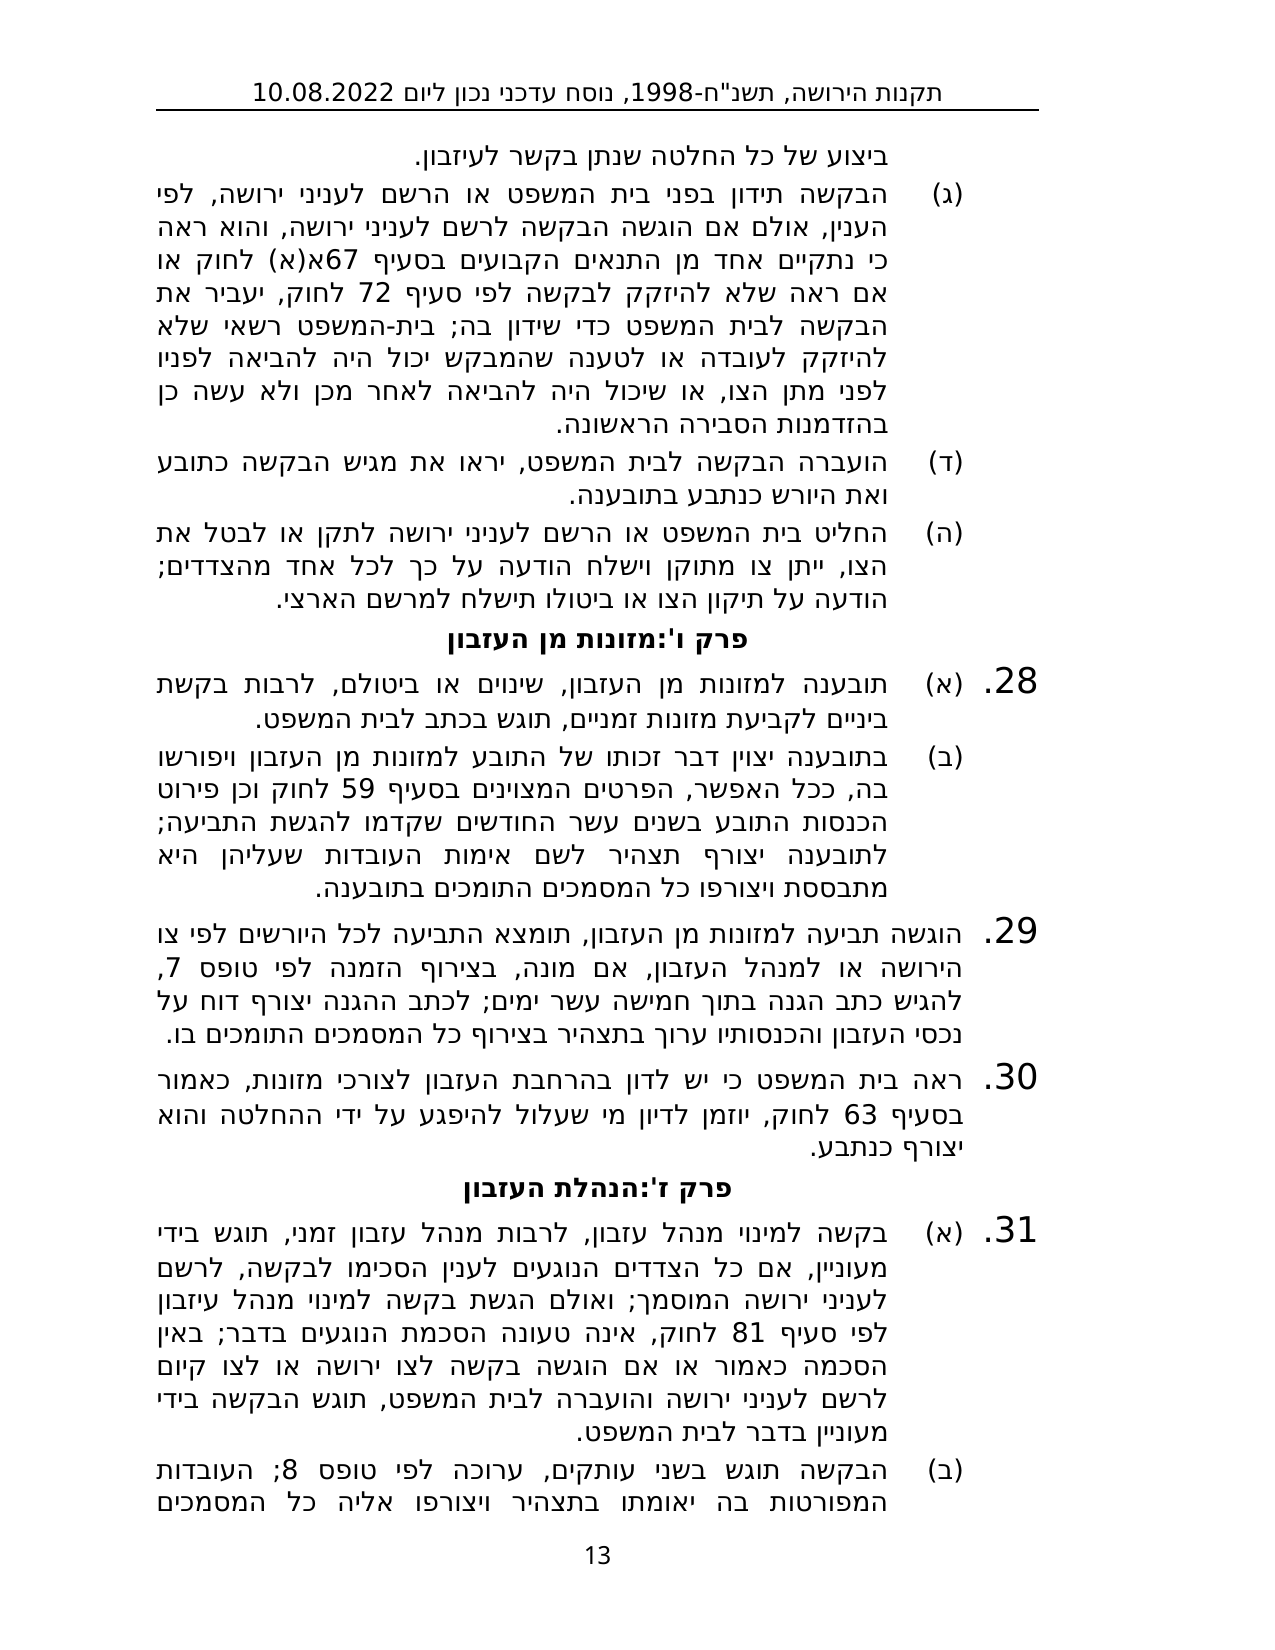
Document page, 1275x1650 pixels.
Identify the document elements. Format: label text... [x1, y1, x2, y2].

text 29. הוגשה תביעה למזונות מן העזבון, תומצא התביעה לכל היורשים לפי צו הירושה או למנהל העזבון, אם מונה, בצירוף הזמנה לפי טופס 7, להגיש כתב הגנה בתוך חמישה עשר ימים; לכתב ההגנה יצורף דוח על נכסי העזבון והכנסותיו ערוך בתצהיר בצירוף כל המסמכים התומכים בו. [156, 982, 1039, 1122]
text 28. (א) תובענה למזונות מן העזבון, שינוים או ביטולם, לרבות בקשת ביניים לקביעת מזונות זמניים, תוגש בכתב לבית המשפט. [156, 732, 1039, 806]
text פרק ו':מזונות מן העזבון [156, 695, 1039, 726]
text (ד) הועברה הבקשה לבית המשפט, יראו את מגיש הבקשה כתובע ואת היורש כנתבע בתובענה. [156, 518, 964, 582]
text 30. ראה בית המשפט כי יש לדון בהרחבת העזבון לצורכי מזונות, כאמור בסעיף 63 לחוק, יוזמן לדיון מי שעלול להיפגע על ידי ההחלטה והוא יצורף כנתבע. [156, 1128, 1039, 1235]
text פרק ז':הנהלת העזבון [156, 1243, 1039, 1275]
text (ב1) הוגשה בקשה לתיקון או לביטול של צו ירושה או של צו קיום צוואה שנתן הרשם לעניני ירושה, רשאי הוא להורות על עיכוב ביצוע של כל החלטה שנתן בקשר לעיזבון. [156, 147, 964, 244]
text (ה) החליט בית המשפט או הרשם לעניני ירושה לתקן או לבטל את הצו, ייתן צו מתוקן וישלח הודעה על כך לכל אחד מהצדדים; הודעה על תיקון הצו או ביטולו תישלח למרשם הארצי. [156, 589, 964, 686]
text (ג) הבקשה תידון בפני בית המשפט או הרשם לעניני ירושה, לפי הענין, אולם אם הוגשה הבקשה לרשם לעניני ירושה, והוא ראה כי נתקיים אחד מן התנאים הקבועים בסעיף 67א(א) לחוק או אם ראה שלא להיזקק לבקשה לפי סעיף 72 לחוק, יעביר את הבקשה לבית המשפט כדי שידון בה; בית-המשפט רשאי שלא להיזקק לעובדה או לטענה שהמבקש יכול היה להביאה לפניו לפני מתן הצו, או שיכול היה להביאה לאחר מכן ולא עשה כן בהזדמנות הסבירה הראשונה. [156, 250, 964, 512]
text 31. (א) בקשה למינוי מנהל עזבון, לרבות מנהל עזבון זמני, תוגש בידי מעוניין, אם כל הצדדים הנוגעים לענין הסכימו לבקשה, לרשם לעניני ירושה המוסמך; ואולם הגשת בקשה למינוי מנהל עיזבון לפי סעיף 81 לחוק, אינה טעונה הסכמת הנוגעים בדבר; באין הסכמה כאמור או אם הוגשה בקשה לצו ירושה או לצו קיום לרשם לעניני ירושה והועברה לבית המשפט, תוגש הבקשה בידי מעוניין בדבר לבית המשפט. [156, 1281, 1039, 1519]
text (ב) בתובענה יצוין דבר זכותו של התובע למזונות מן העזבון ויפורשו בה, ככל האפשר, הפרטים המצוינים בסעיף 59 לחוק וכן פירוט הכנסות התובע בשנים עשר החודשים שקדמו להגשת התביעה; לתובענה יצורף תצהיר לשם אימות העובדות שעליהן היא מתבססת ויצורפו כל המסמכים התומכים בתובענה. [156, 813, 964, 976]
